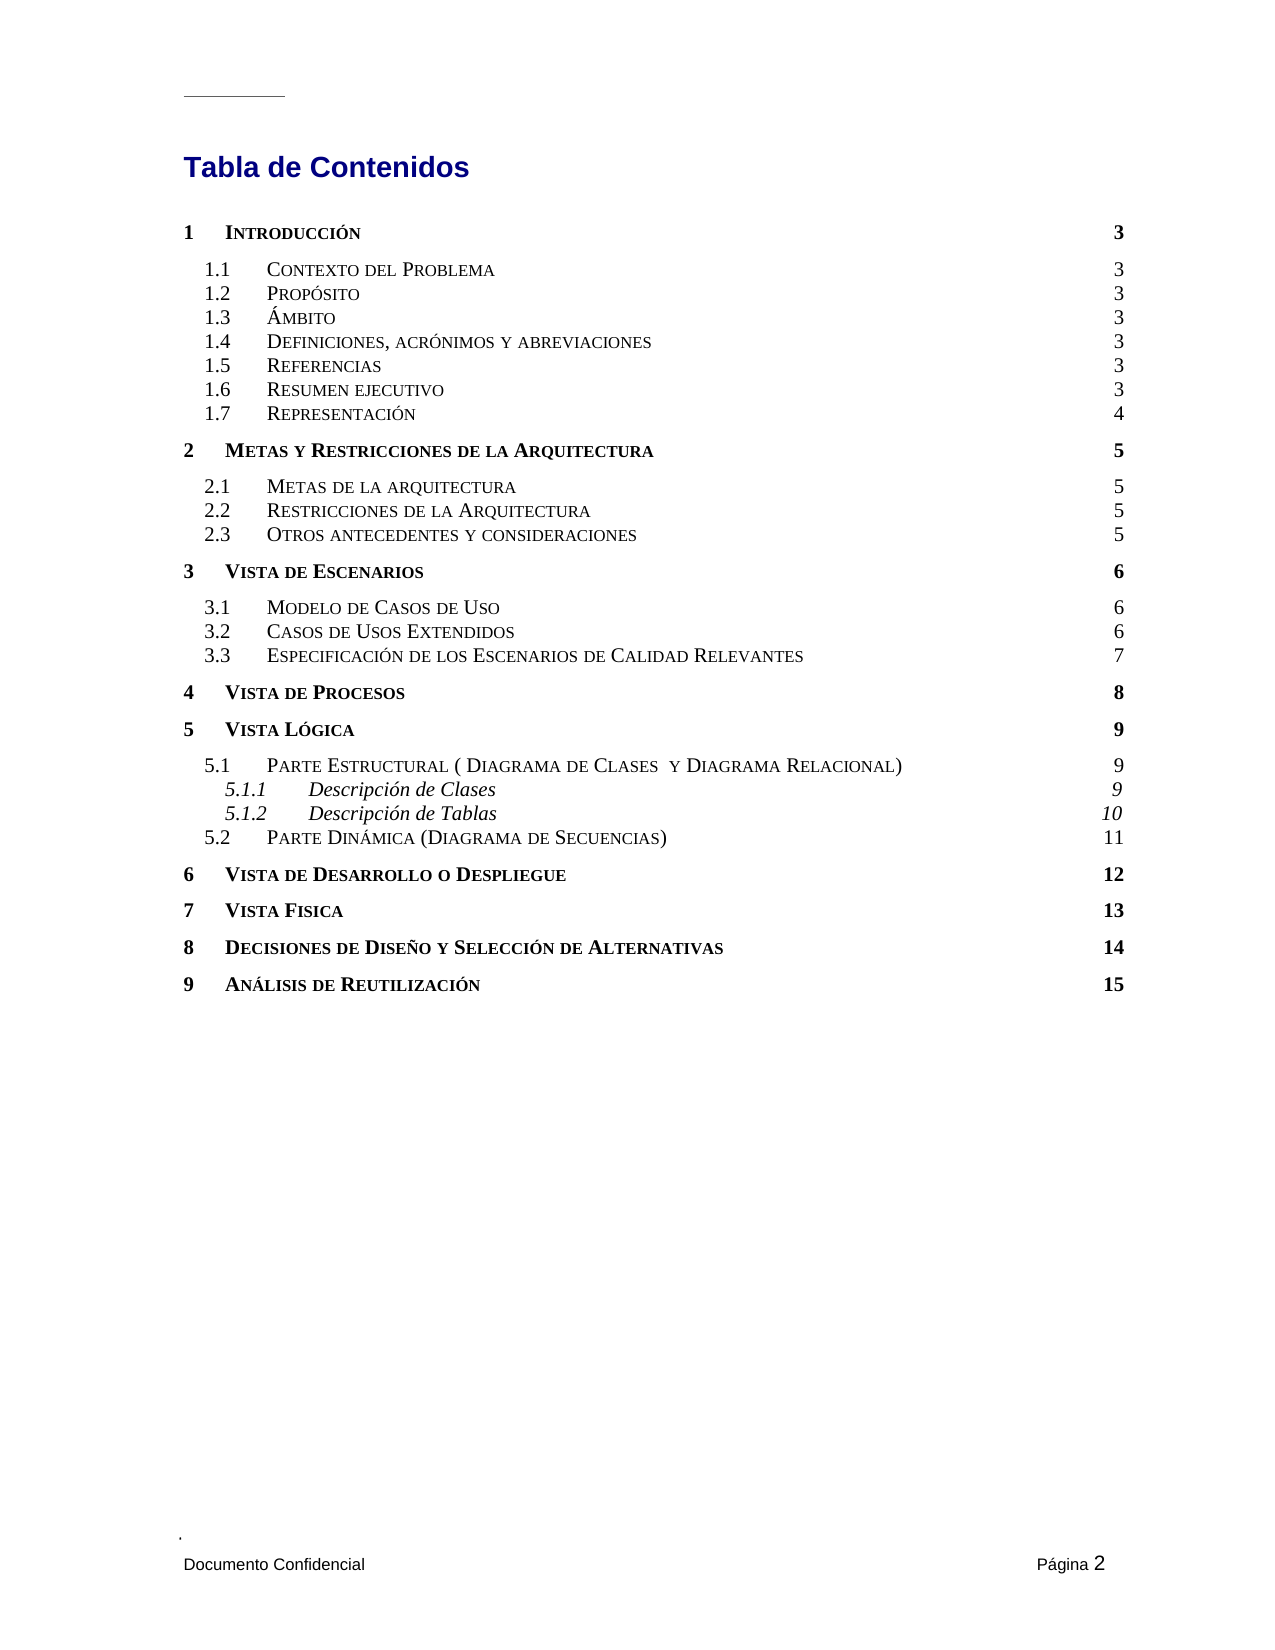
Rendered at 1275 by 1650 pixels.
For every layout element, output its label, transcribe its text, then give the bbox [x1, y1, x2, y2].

text Tabla de Contenidos [183, 150, 1125, 183]
